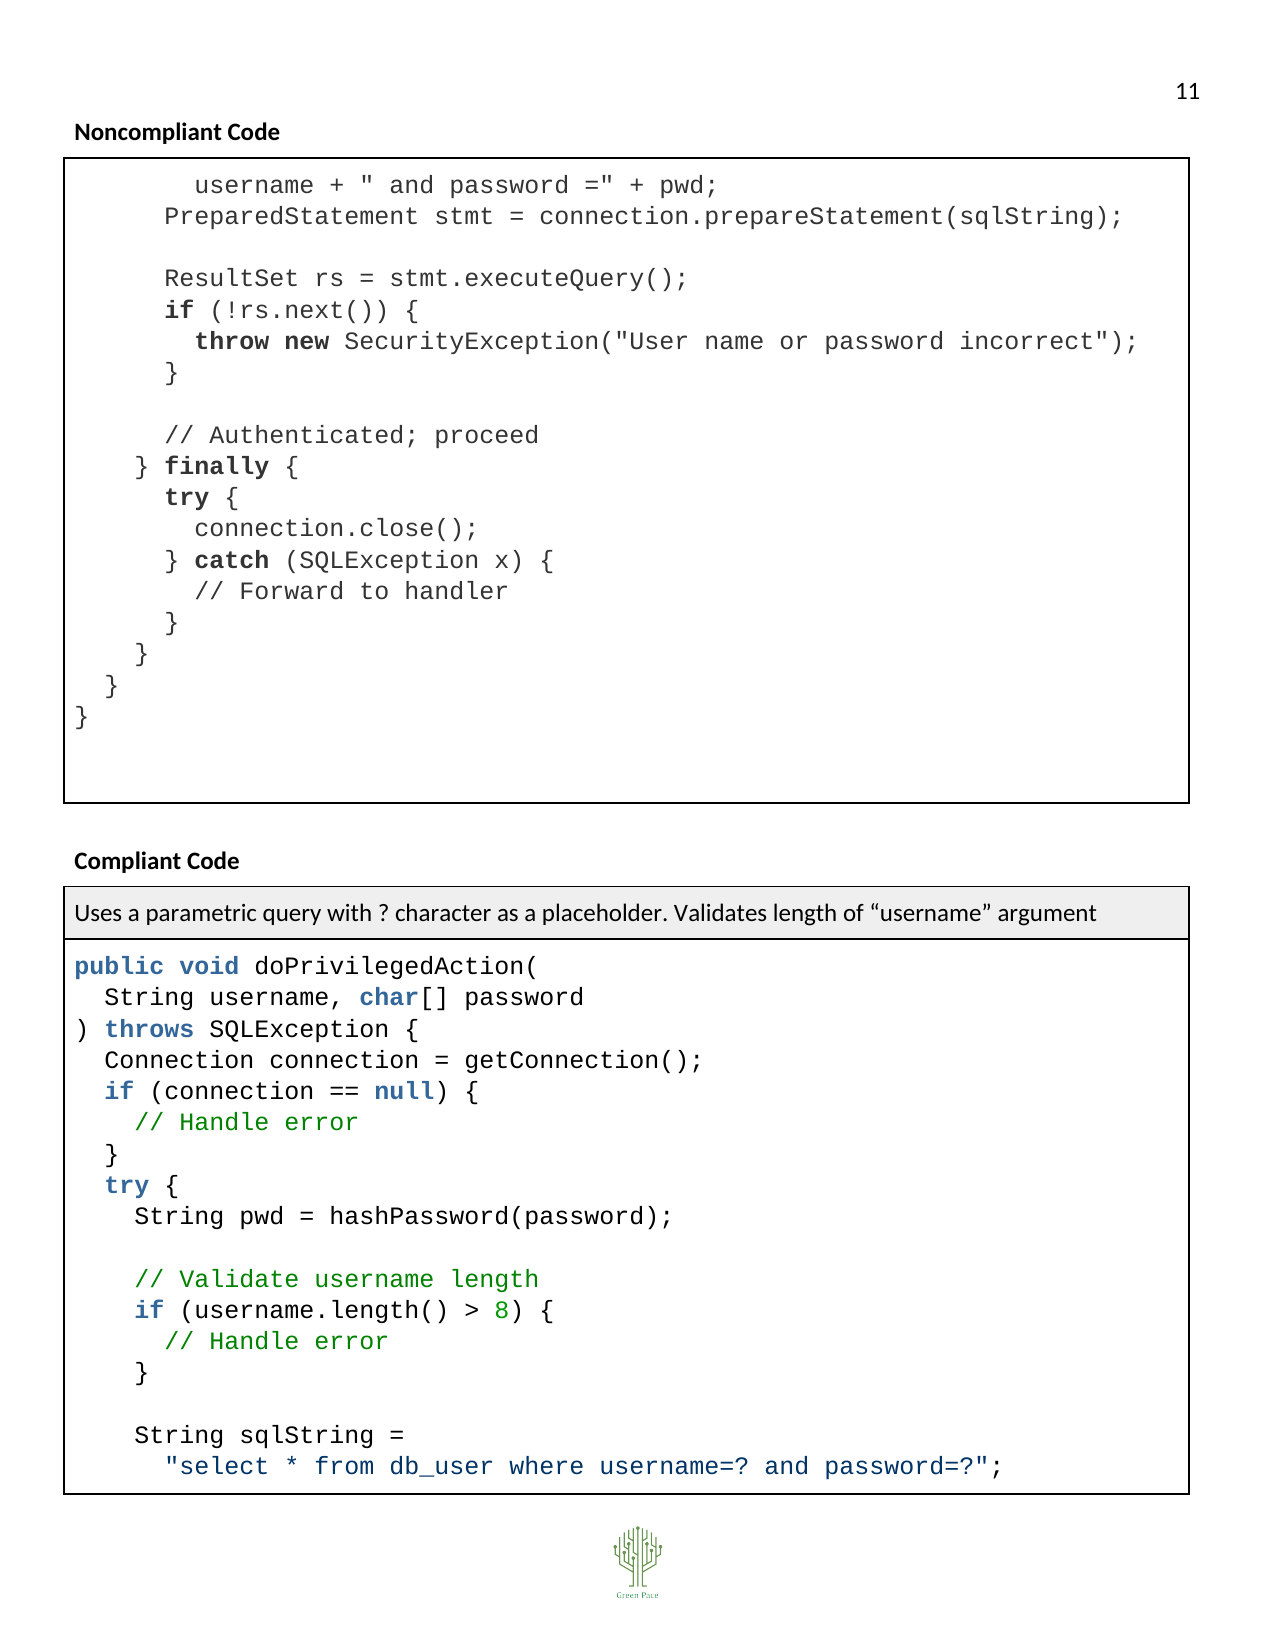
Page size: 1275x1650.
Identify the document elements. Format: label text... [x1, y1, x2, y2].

table_header Noncompliant Code [64, 106, 1189, 157]
table_header Compliant Code [64, 835, 1189, 886]
picture [605, 1521, 670, 1606]
table_cell Uses a parametric query with ? character as a placeholder. Validates length of “username” argument [65, 887, 1188, 938]
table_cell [65, 940, 1188, 1492]
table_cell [65, 159, 1188, 802]
